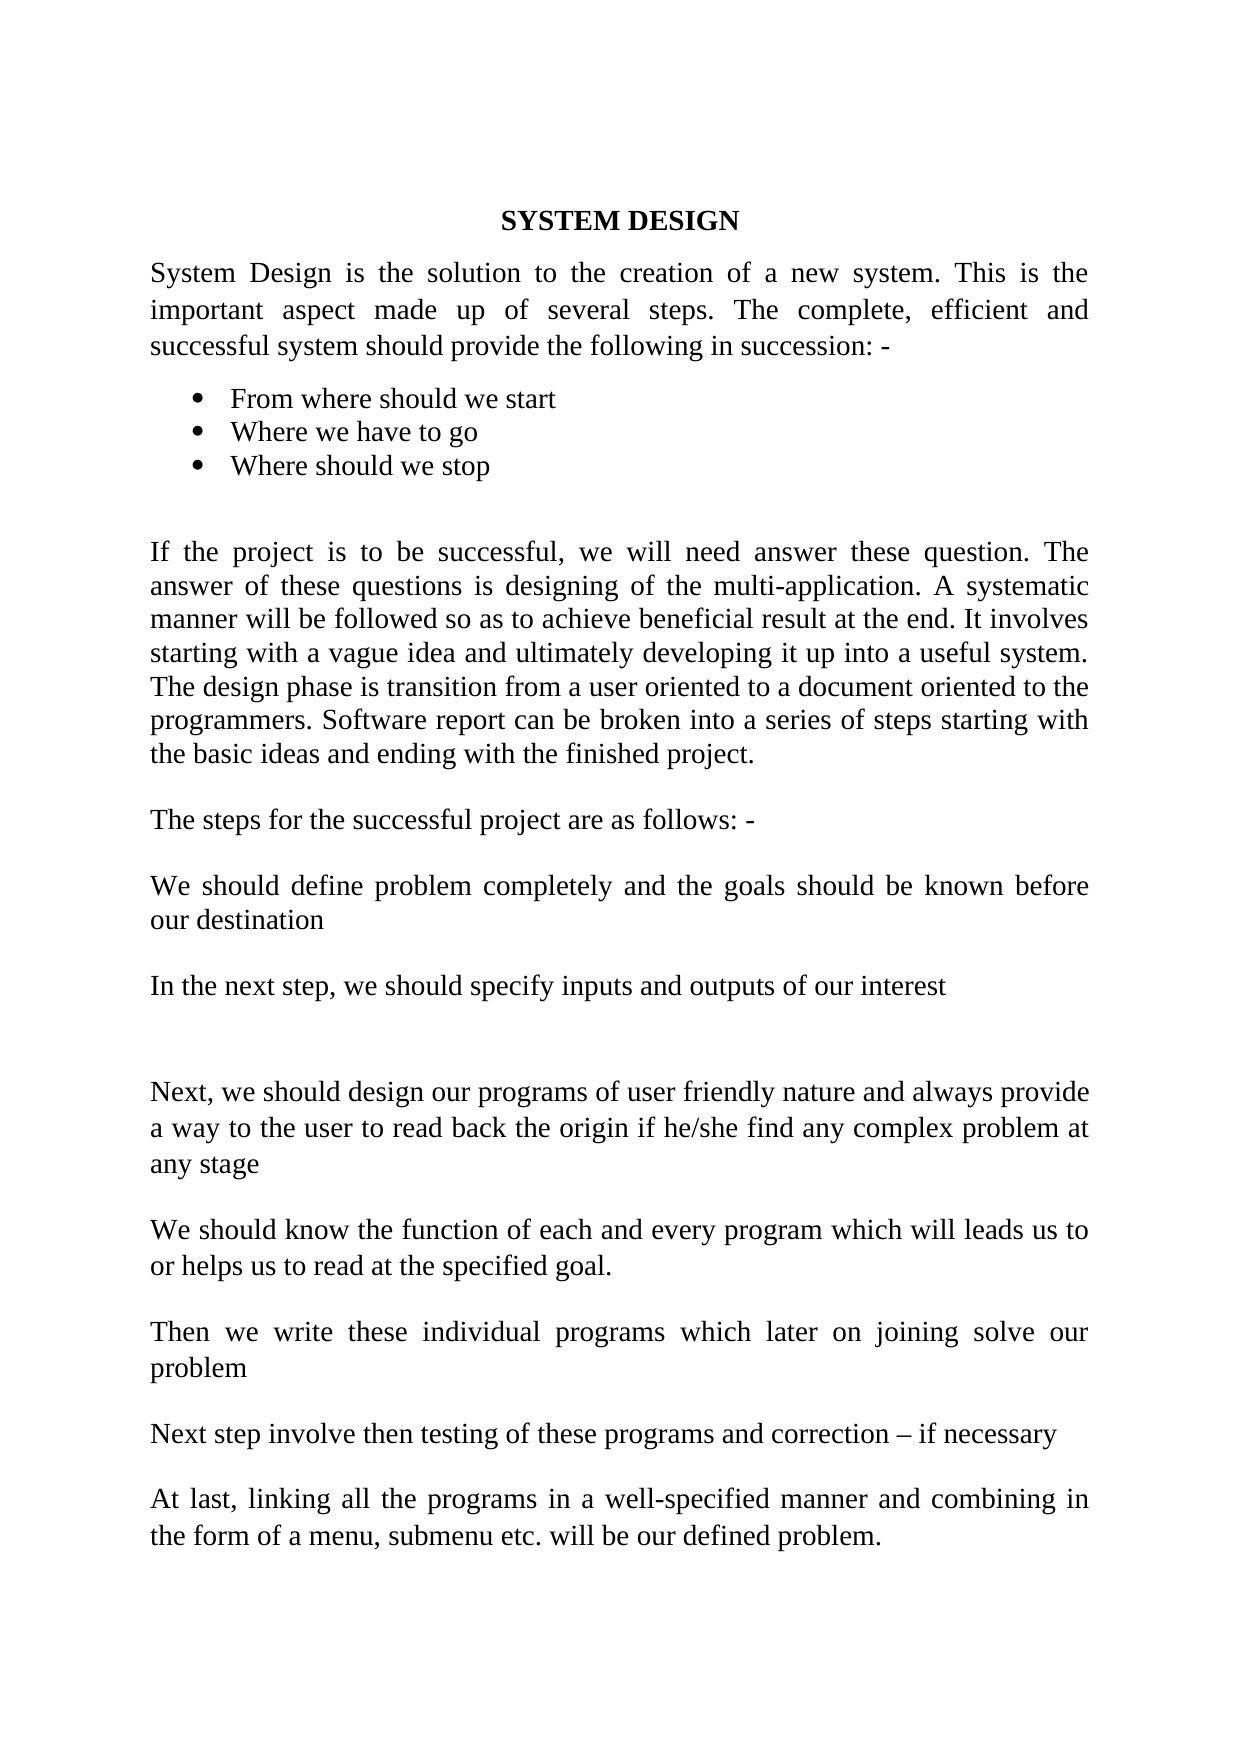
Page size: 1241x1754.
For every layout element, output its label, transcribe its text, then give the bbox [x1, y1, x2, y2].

text Next step involve then testing of these programs and correction – if necessary [150, 1416, 1090, 1449]
text At last, linking all the programs in a well-specified manner and combining in the form of a menu, submenu etc. will be our defined problem. [150, 1482, 1090, 1551]
text System Design is the solution to the creation of a new system. This is the important aspect made up of several steps. The complete, efficient and successful system should provide the following in succession: - [150, 256, 1090, 361]
text The steps for the successful project are as follows: - [150, 802, 1090, 836]
list Where we have to go [193, 414, 1090, 448]
text We should know the function of each and every program which will leads us to or helps us to read at the specified goal. [150, 1212, 1090, 1281]
text Next, we should design our programs of user friendly nature and always provide a way to the user to read back the origin if he/she find any complex problem at any stage [150, 1074, 1090, 1179]
list Where should we stop [193, 448, 1090, 482]
text SYSTEM DESIGN [150, 203, 1090, 236]
list From where should we start [193, 381, 1090, 414]
text We should define problem completely and the goals should be known before our destination [150, 868, 1090, 935]
text In the next step, we should specify inputs and outputs of our interest [150, 968, 1090, 1002]
text If the project is to be successful, we will need answer these question. The answer of these questions is designing of the multi-application. A systematic manner will be followed so as to achieve beneficial result at the end. It involves starting with a vague idea and ultimately developing it up into a useful system. The design phase is transition from a user oriented to a document oriented to the programmers. Software report can be broken into a series of steps starting with the basic ideas and ending with the finished project. [150, 534, 1090, 769]
text Then we write these individual programs which later on joining solve our problem [150, 1314, 1090, 1383]
